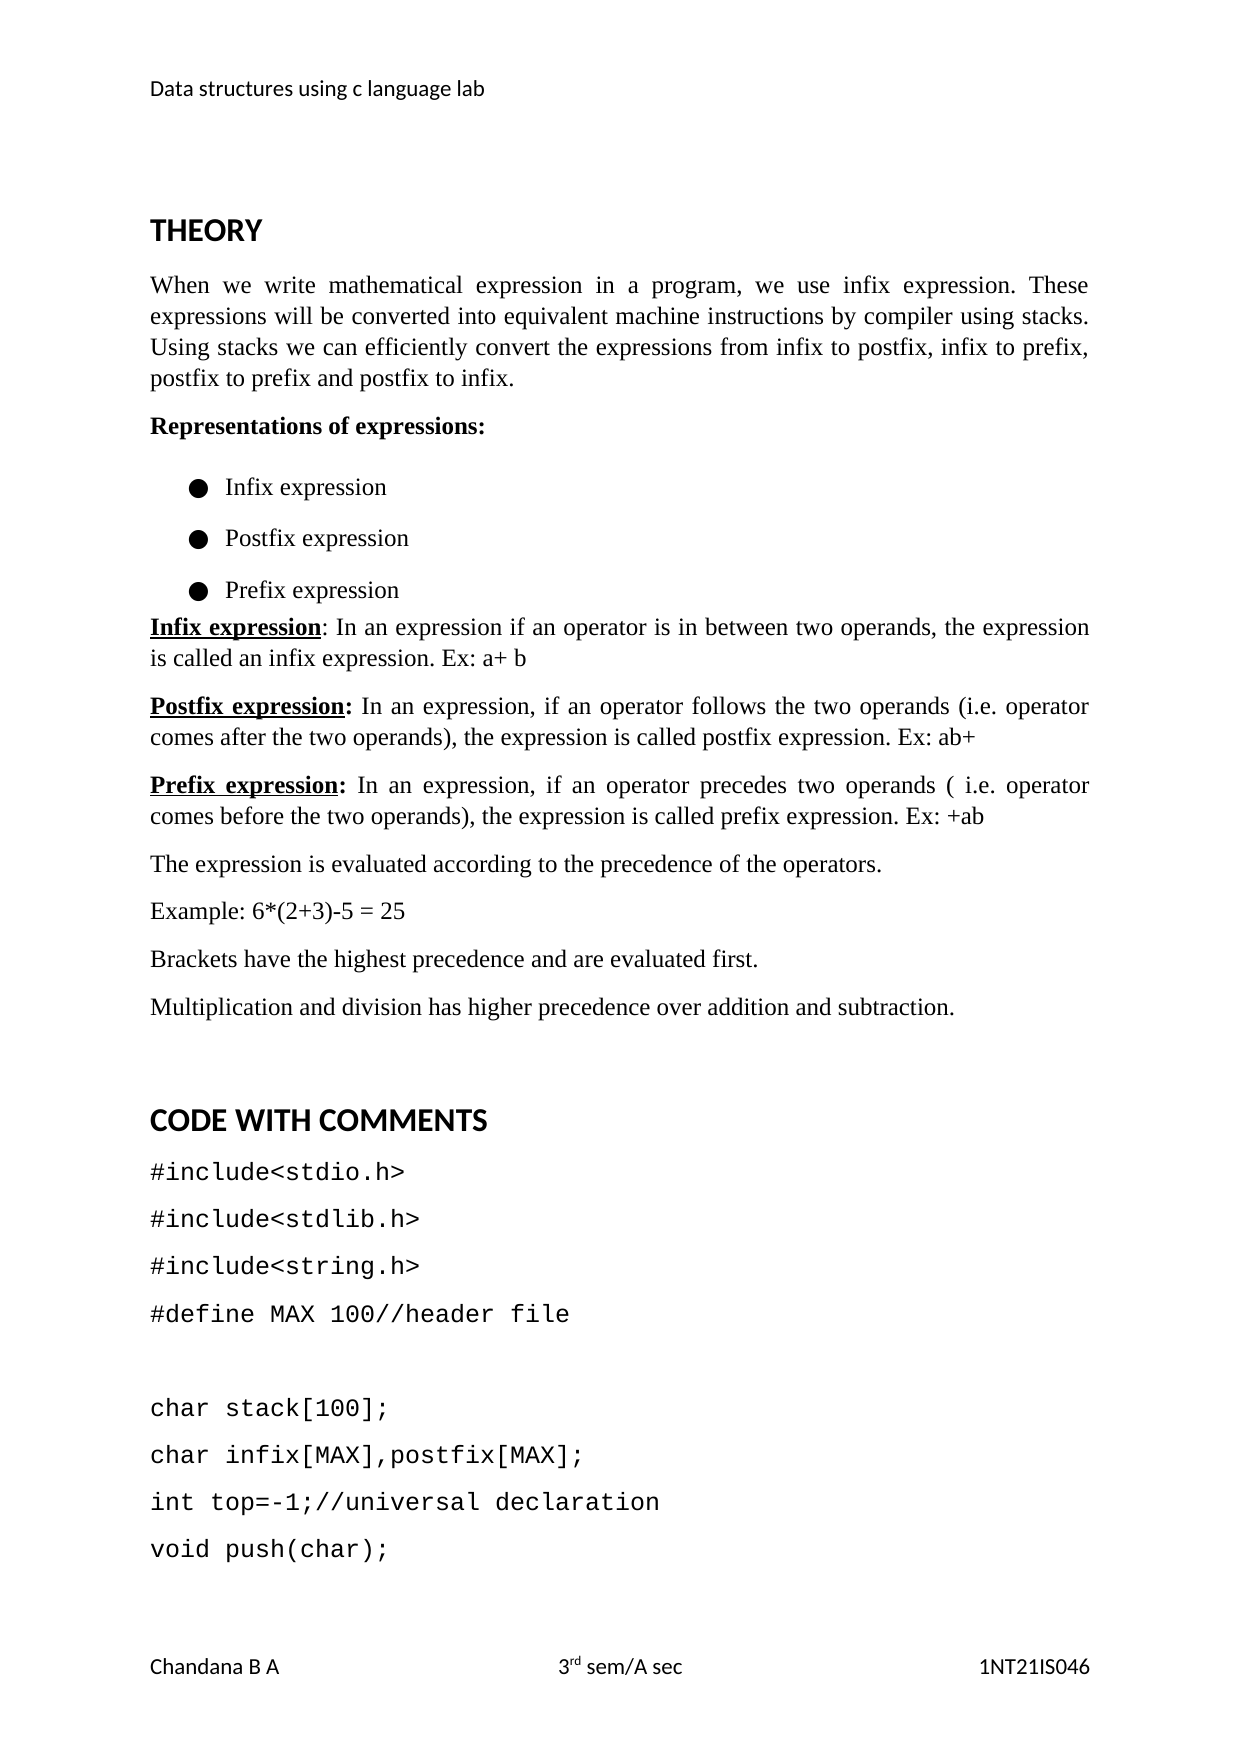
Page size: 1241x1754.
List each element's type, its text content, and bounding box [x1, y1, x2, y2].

text char infix[MAX],postfix[MAX]; [150, 1443, 1090, 1471]
text CODE WITH COMMENTS [150, 1099, 1090, 1140]
list Prefix expression [187, 561, 1090, 612]
text #define MAX 100//header file [150, 1301, 1090, 1329]
text Prefix expression: In an expression, if an operator precedes two operands ( i.e. operator comes before the two operands), the expression is called prefix expression. Ex: +ab [150, 770, 1090, 830]
list Postfix expression [187, 510, 1090, 561]
text Infix expression: In an expression if an operator is in between two operands, the expression is called an infix expression. Ex: a+ b [150, 612, 1090, 672]
text Representations of expressions: [150, 411, 1090, 440]
text void push(char); [150, 1537, 1090, 1565]
text #include<stdio.h> [150, 1159, 1090, 1188]
text Multiplication and division has higher precedence over addition and subtraction. [150, 992, 1090, 1021]
text When we write mathematical expression in a program, we use infix expression. These expressions will be converted into equivalent machine instructions by compiler using stacks. Using stacks we can efficiently convert the expressions from infix to postfix, infix to prefix, postfix to prefix and postfix to infix. [150, 270, 1090, 392]
text The expression is evaluated according to the precedence of the operators. [150, 849, 1090, 877]
list Infix expression [187, 459, 1090, 510]
text #include<stdlib.h> [150, 1207, 1090, 1235]
text char stack[100]; [150, 1396, 1090, 1424]
text Postfix expression: In an expression, if an operator follows the two operands (i.e. operator comes after the two operands), the expression is called postfix expression. Ex: ab+ [150, 691, 1090, 751]
text int top=-1;//universal declaration [150, 1490, 1090, 1518]
text Brackets have the highest precedence and are evaluated first. [150, 944, 1090, 973]
text THEORY [150, 209, 1090, 250]
text Example: 6*(2+3)-5 = 25 [150, 896, 1090, 925]
text #include<string.h> [150, 1254, 1090, 1282]
